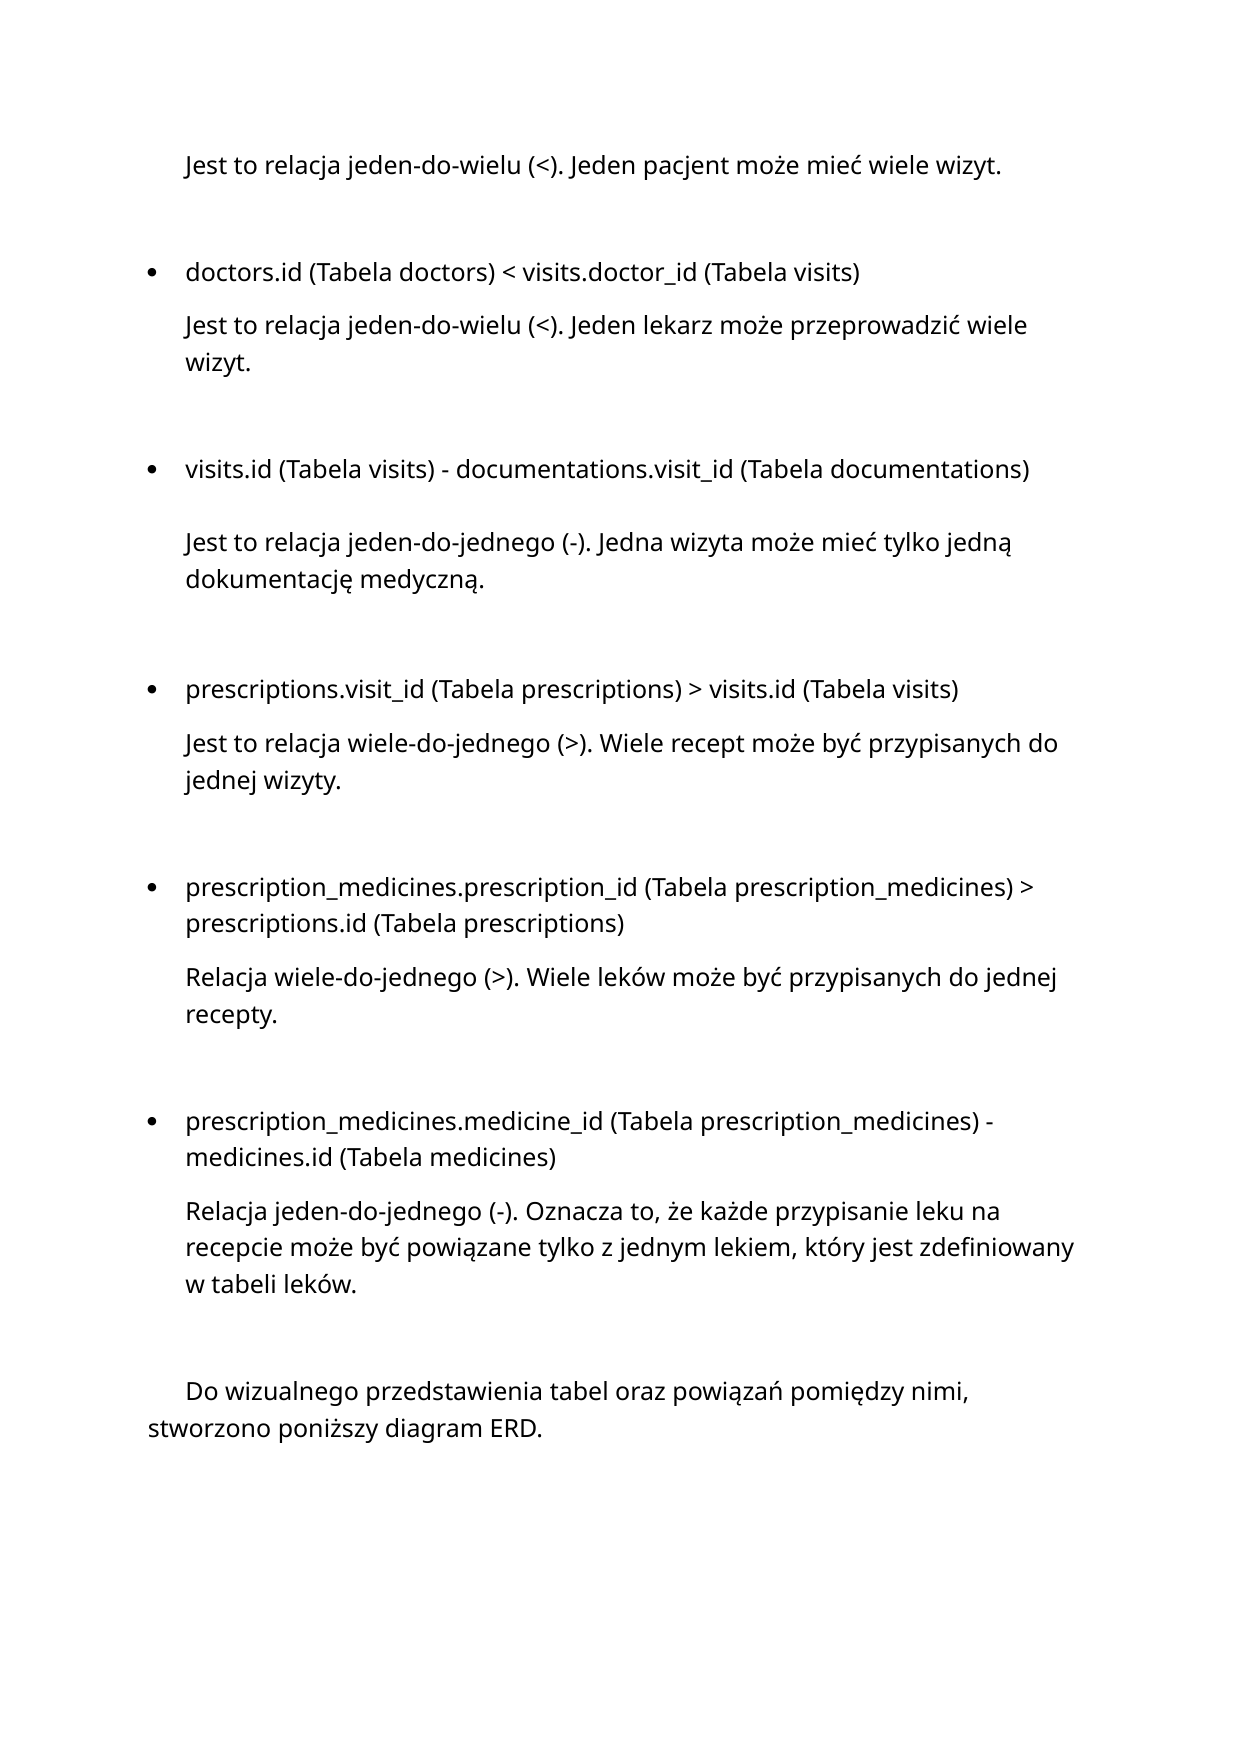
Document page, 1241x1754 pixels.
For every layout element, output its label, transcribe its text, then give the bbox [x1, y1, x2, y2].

text Relacja wiele-do-jednego (>). Wiele leków może być przypisanych do jednej recepty. [185, 959, 1093, 1030]
text Jest to relacja wiele-do-jednego (>). Wiele recept może być przypisanych do jednej wizyty. [185, 726, 1093, 796]
list prescription_medicines.medicine_id (Tabela prescription_medicines) - medicines.id (Tabela medicines) [148, 1103, 1093, 1174]
text Do wizualnego przedstawienia tabel oraz powiązań pomiędzy nimi, stworzono poniższy diagram ERD. [148, 1374, 1093, 1444]
list doctors.id (Tabela doctors) < visits.doctor_id (Tabela visits) [148, 254, 1093, 288]
text Jest to relacja jeden-do-wielu (<). Jeden pacjent może mieć wiele wizyt. [185, 148, 1093, 182]
text Jest to relacja jeden-do-wielu (<). Jeden lekarz może przeprowadzić wiele wizyt. [185, 308, 1093, 379]
list Jest to relacja jeden-do-jednego (-). Jedna wizyta może mieć tylko jedną dokumentację medyczną. [185, 525, 1093, 596]
list visits.id (Tabela visits) - documentations.visit_id (Tabela documentations) [148, 452, 1093, 486]
list prescription_medicines.prescription_id (Tabela prescription_medicines) > prescriptions.id (Tabela prescriptions) [148, 869, 1093, 940]
list prescriptions.visit_id (Tabela prescriptions) > visits.id (Tabela visits) [148, 672, 1093, 706]
